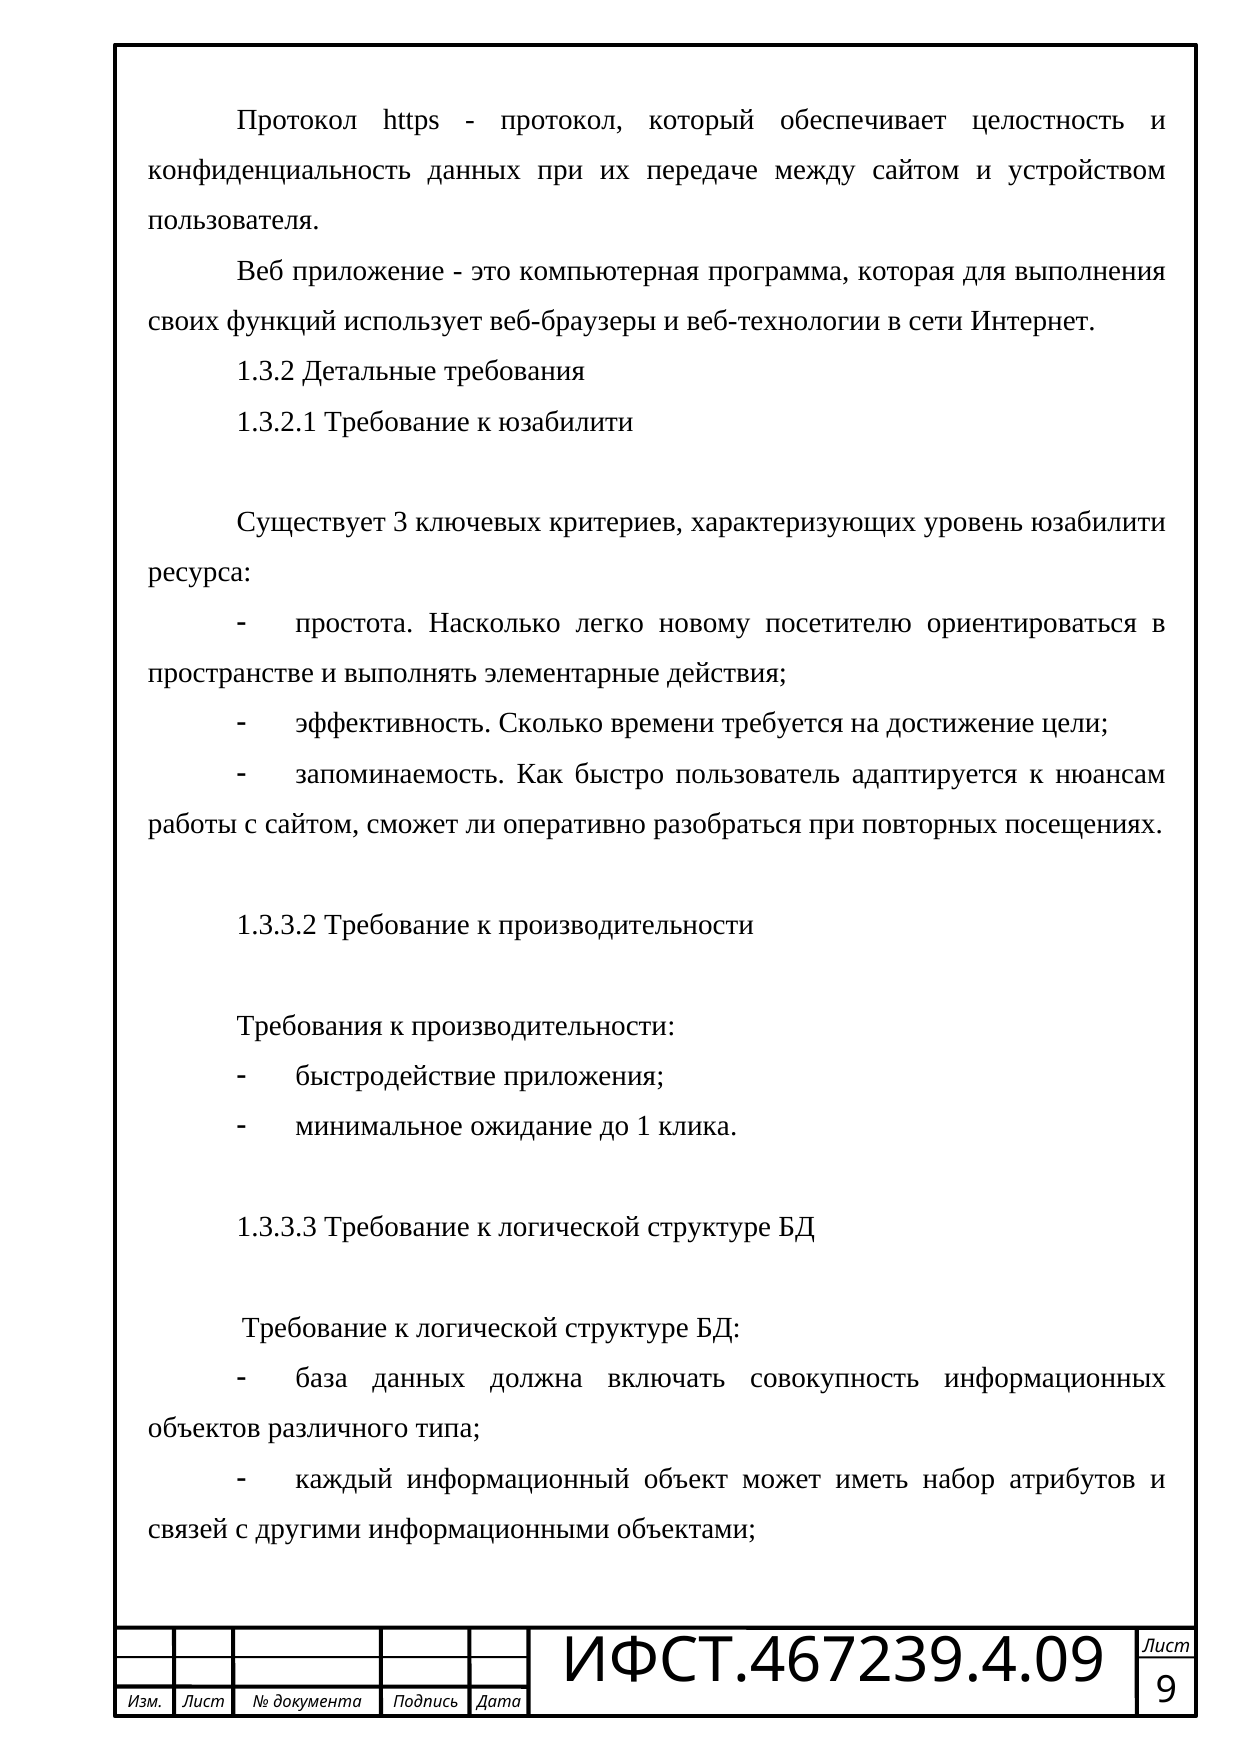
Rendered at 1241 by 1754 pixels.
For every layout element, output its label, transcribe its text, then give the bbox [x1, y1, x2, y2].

list каждый информационный объект может иметь набор атрибутов и связей с другими информационными объектами; [148, 1461, 1167, 1545]
list Требование к логической структуре БД: [148, 1310, 1167, 1343]
list запоминаемость. Как быстро пользователь адаптируется к нюансам работы с сайтом, сможет ли оперативно разобраться при повторных посещениях. [148, 756, 1167, 840]
list эффективность. Сколько времени требуется на достижение цели; [148, 706, 1167, 739]
text 1.3.2 Детальные требования [148, 353, 1167, 387]
text 1.3.3.3 Требование к логической структуре БД [148, 1209, 1167, 1243]
text 1.3.2.1 Требование к юзабилити [148, 404, 1167, 437]
text Протокол https - протокол, который обеспечивает целостность и конфиденциальность данных при их передаче между сайтом и устройством пользователя. [148, 102, 1167, 236]
text Веб приложение - это компьютерная программа, которая для выполнения своих функций использует веб-браузеры и веб-технологии в сети Интернет. [148, 253, 1167, 337]
list база данных должна включать совокупность информационных объектов различного типа; [148, 1360, 1167, 1444]
text 1.3.3.2 Требование к производительности [148, 907, 1167, 941]
list быстродействие приложения; [148, 1058, 1167, 1092]
list минимальное ожидание до 1 клика. [148, 1108, 1167, 1142]
text Требования к производительности: [148, 1008, 1167, 1041]
text Существует 3 ключевых критериев, характеризующих уровень юзабилити ресурса: [148, 504, 1167, 588]
list простота. Насколько легко новому посетителю ориентироваться в пространстве и выполнять элементарные действия; [148, 605, 1167, 689]
